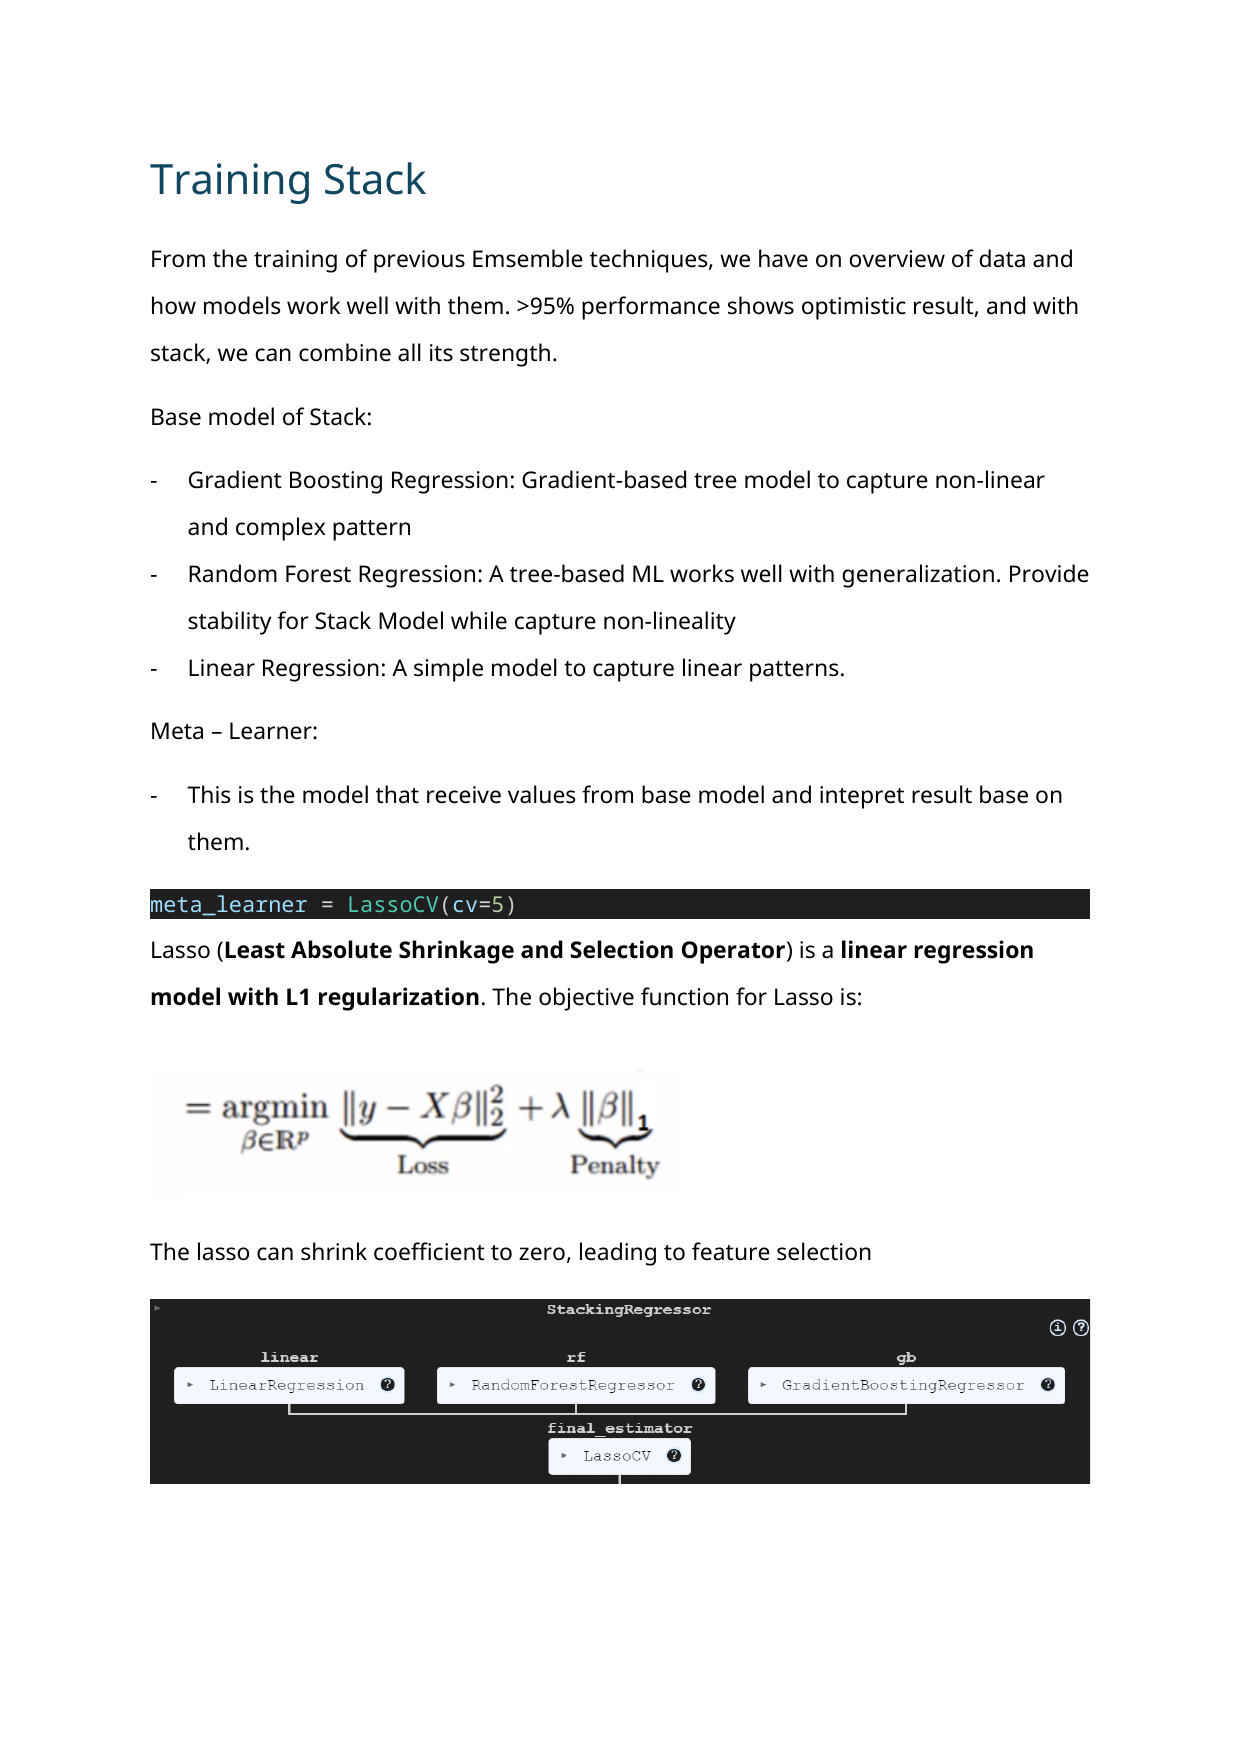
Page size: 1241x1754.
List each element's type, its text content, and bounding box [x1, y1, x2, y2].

text meta_learner = LassoCV(cv=5) [150, 889, 1090, 919]
text Lasso (Least Absolute Shrinkage and Selection Operator) is a linear regression model with L1 regularization. The objective function for Lasso is: [150, 934, 1090, 1012]
text Base model of Stack: [150, 401, 1090, 432]
text From the training of previous Emsemble techniques, we have on overview of data and how models work well with them. >95% performance shows optimistic result, and with stack, we can combine all its strength. [150, 243, 1090, 368]
list Linear Regression: A simple model to capture linear patterns. [150, 652, 1090, 683]
subtitle Training Stack [150, 150, 1090, 207]
list Gradient Boosting Regression: Gradient-based tree model to capture non-linear and complex pattern [150, 464, 1090, 542]
text Meta – Learner: [150, 715, 1090, 747]
list This is the model that receive values from base model and intepret result base on them. [150, 779, 1090, 857]
text The lasso can shrink coefficient to zero, leading to feature selection [150, 1236, 1090, 1267]
picture [150, 1044, 678, 1204]
list Random Forest Regression: A tree-based ML works well with generalization. Provide stability for Stack Model while capture non-lineality [150, 558, 1090, 636]
picture [150, 1299, 1091, 1484]
